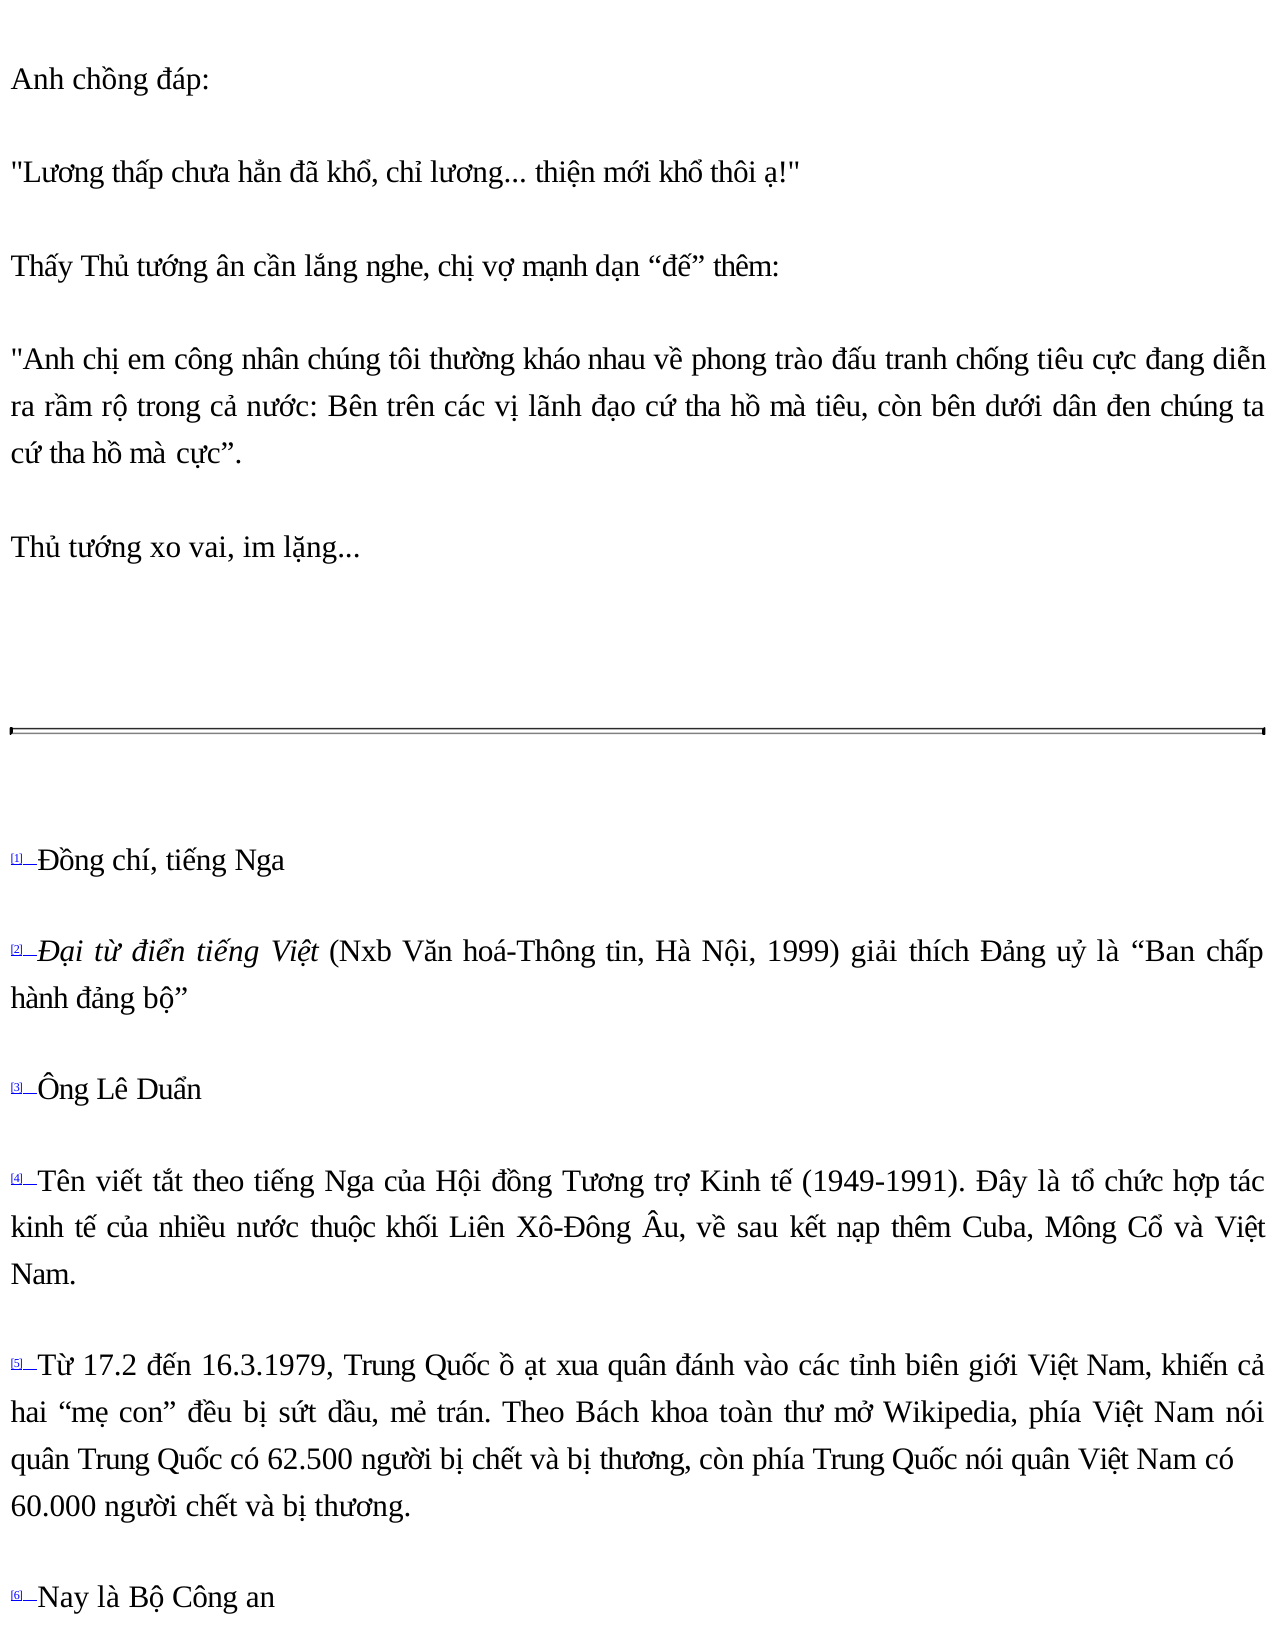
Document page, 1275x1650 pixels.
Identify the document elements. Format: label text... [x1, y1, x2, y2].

text "Lương thấp chưa hẳn đã khổ, chỉ lương... thiện mới khổ thôi ạ!" Thấy Thủ tướng ân cần lắng nghe, chị vợ mạnh dạn “đế” thêm: [10, 154, 828, 283]
list Tên viết tắt theo tiếng Nga của Hội đồng Tương trợ Kinh tế (1949-1991). Đây là tổ chức hợp tác kinh tế của nhiều nước thuộc khối Liên Xô-Đông Âu, về sau kết nạp thêm Cuba, Mông Cổ và Việt Nam. [10, 1162, 1266, 1291]
list Ông Lê Duẩn [10, 1071, 1275, 1107]
text "Anh chị em công nhân chúng tôi thường kháo nhau về phong trào đấu tranh chống tiêu cực đang diễn ra rầm rộ trong cả nước: Bên trên các vị lãnh đạo cứ tha hồ mà tiêu, còn bên dưới dân đen chúng ta cứ tha hồ mà cực”. [10, 341, 1266, 470]
list Nay là Bộ Công an [10, 1578, 1275, 1614]
text Anh chồng đáp: [10, 60, 1275, 96]
text 60.000 người chết và bị thương. [10, 1487, 1275, 1523]
text Thủ tướng xo vai, im lặng... [10, 528, 1275, 564]
list Đồng chí, tiếng Nga [10, 842, 1275, 877]
list Đại từ điển tiếng Việt (Nxb Văn hoá-Thông tin, Hà Nội, 1999) giải thích Đảng uỷ là “Ban chấp hành đảng bộ” [10, 933, 1265, 1015]
list Từ 17.2 đến 16.3.1979, Trung Quốc ồ ạt xua quân đánh vào các tỉnh biên giới Việt Nam, khiến cả hai “mẹ con” đều bị sứt dầu, mẻ trán. Theo Bách khoa toàn thư mở Wikipedia, phía Việt Nam nói quân Trung Quốc có 62.500 người bị chết và bị thương, còn phía Trung Quốc nói quân Việt Nam có [10, 1347, 1265, 1476]
